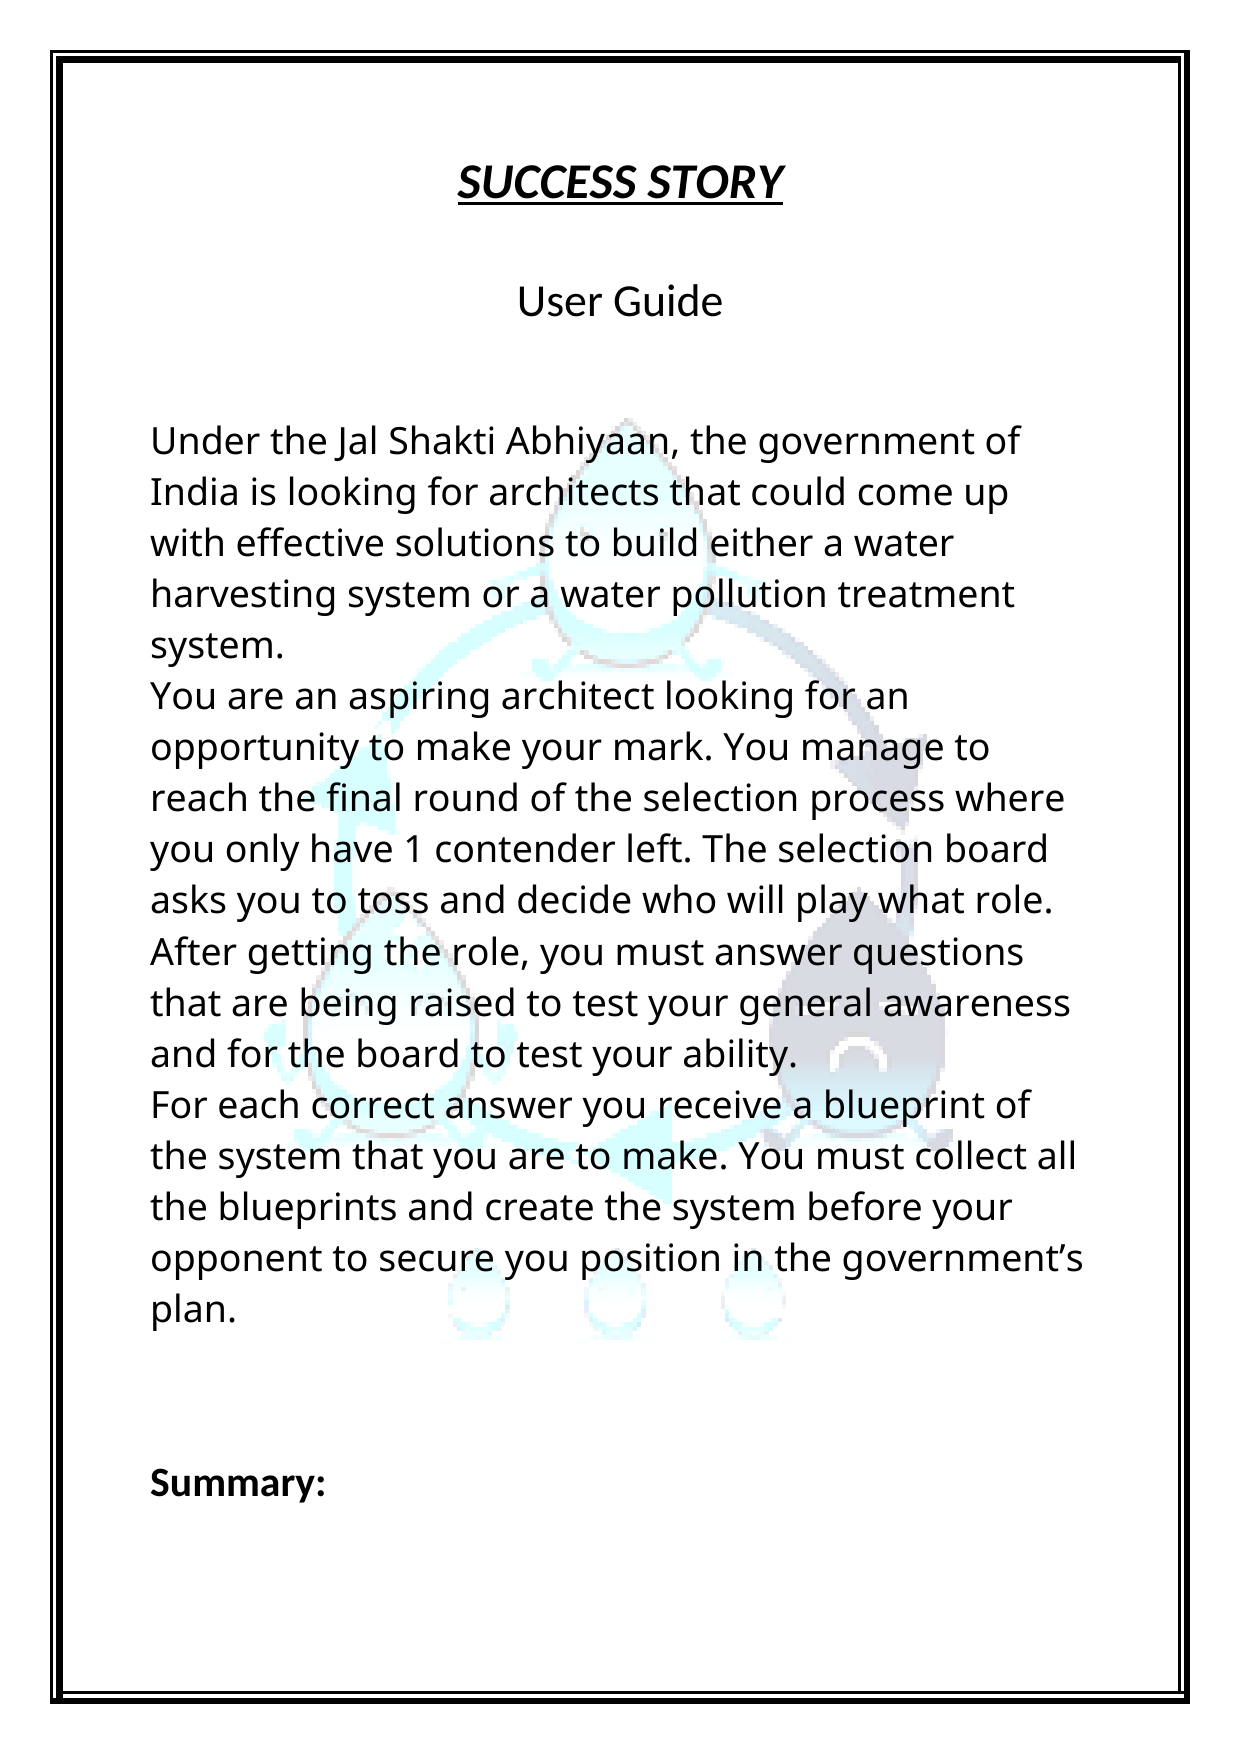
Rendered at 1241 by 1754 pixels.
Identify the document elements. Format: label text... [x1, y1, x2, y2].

text Under the Jal Shakti Abhiyaan, the government of India is looking for architects that could come up with effective solutions to build either a water harvesting system or a water pollution treatment system. [150, 414, 1090, 670]
text Summary: [150, 1456, 1090, 1506]
text For each correct answer you receive a blueprint of the system that you are to make. You must collect all the blueprints and create the system before your opponent to secure you position in the government’s plan. [150, 1078, 1090, 1333]
text User Guide [150, 272, 1090, 328]
text You are an aspiring architect looking for an opportunity to make your mark. You manage to reach the final round of the selection process where you only have 1 contender left. The selection board asks you to toss and decide who will play what role. [150, 670, 1090, 925]
text SUCCESS STORY [150, 150, 1090, 211]
text After getting the role, you must answer questions that are being raised to test your general awareness and for the board to test your ability. [150, 925, 1090, 1078]
